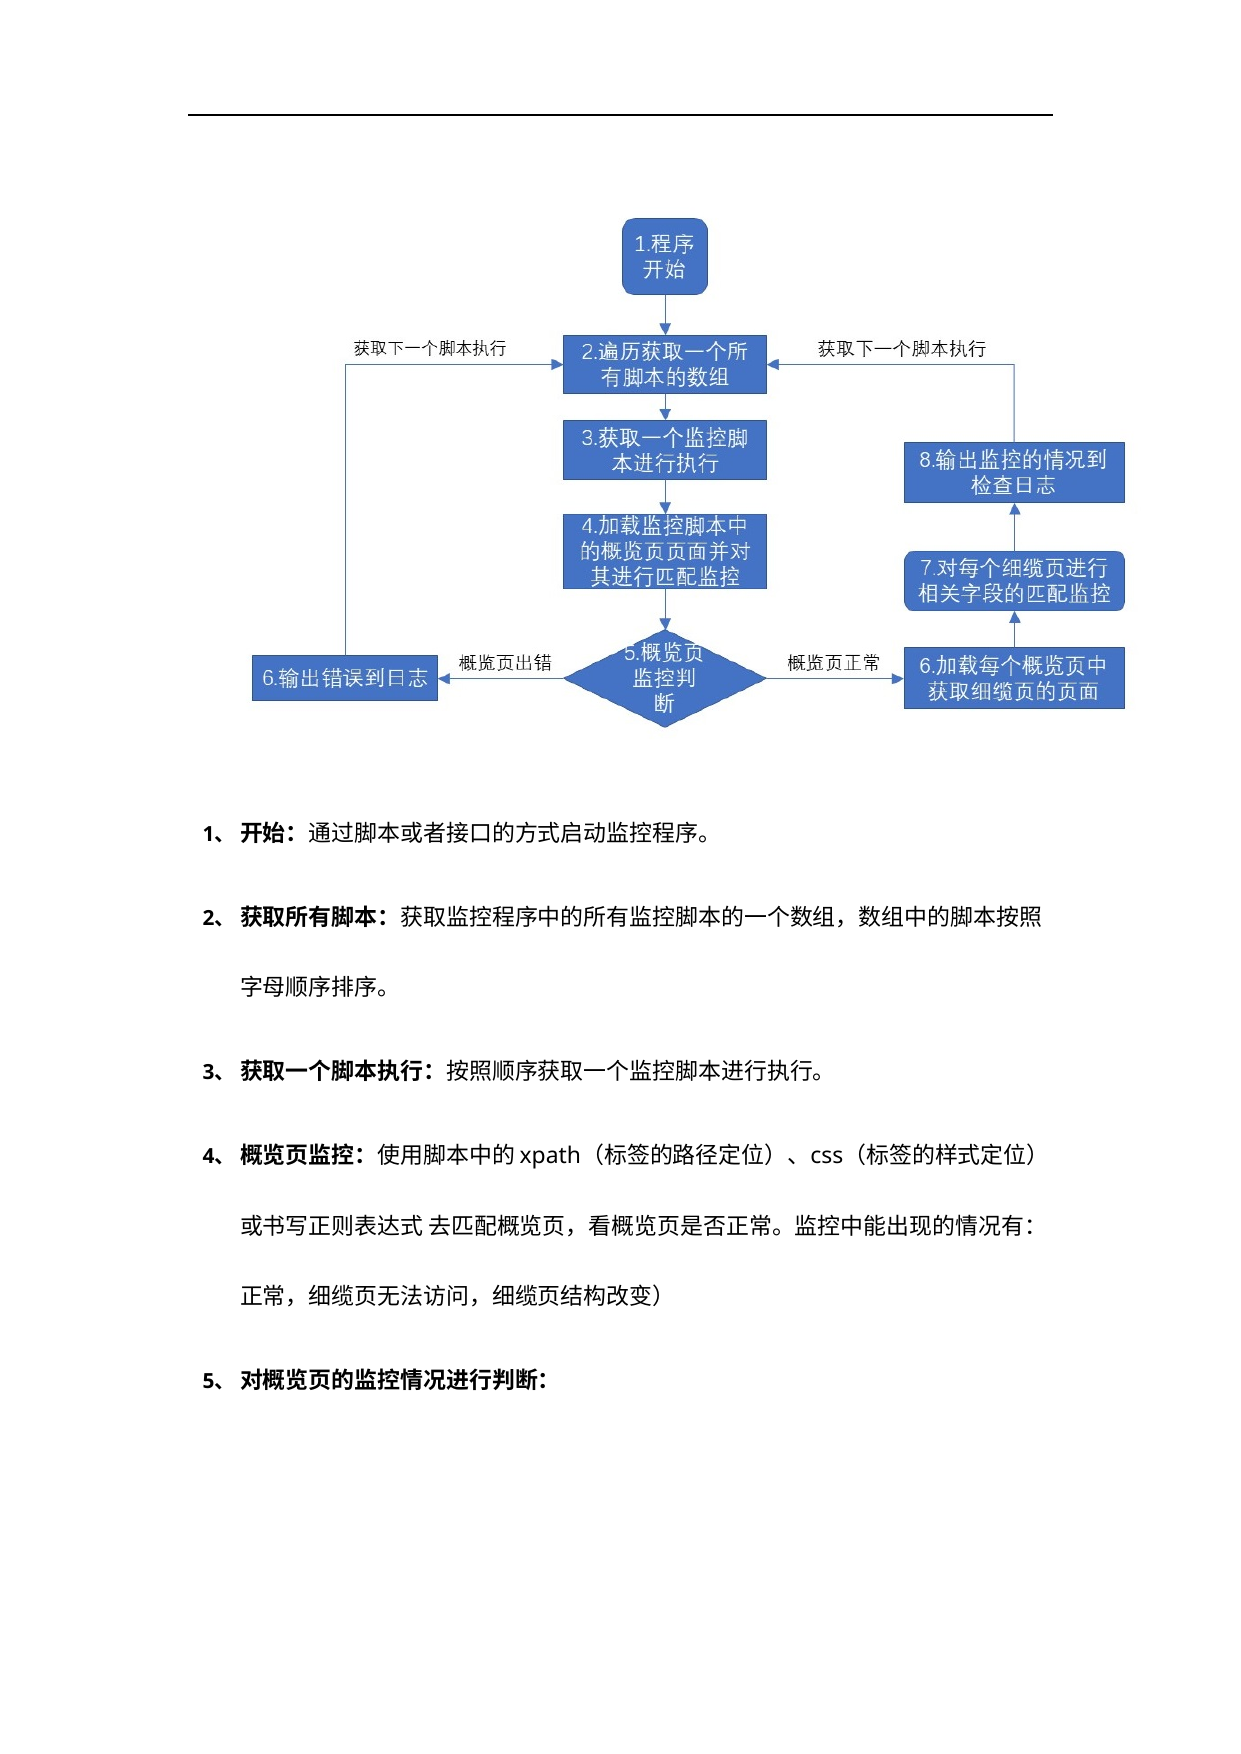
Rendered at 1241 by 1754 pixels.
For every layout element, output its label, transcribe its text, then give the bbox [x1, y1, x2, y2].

list 对概览页的监控情况进行判断： [202, 1346, 1053, 1411]
list 获取一个脚本执行：按照顺序获取一个监控脚本进行执行。 [202, 1037, 1053, 1102]
list 开始：通过脚本或者接口的方式启动监控程序。 [202, 799, 1053, 864]
picture [231, 162, 1149, 750]
list 概览页监控：使用脚本中的xpath（标签的路径定位）、css（标签的样式定位）或书写正则表达式 去匹配概览页，看概览页是否正常。监控中能出现的情况有：正常，细缆页无法访问，细缆页结构改变） [202, 1122, 1053, 1327]
list 获取所有脚本：获取监控程序中的所有监控脚本的一个数组，数组中的脚本按照字母顺序排序。 [202, 883, 1053, 1018]
